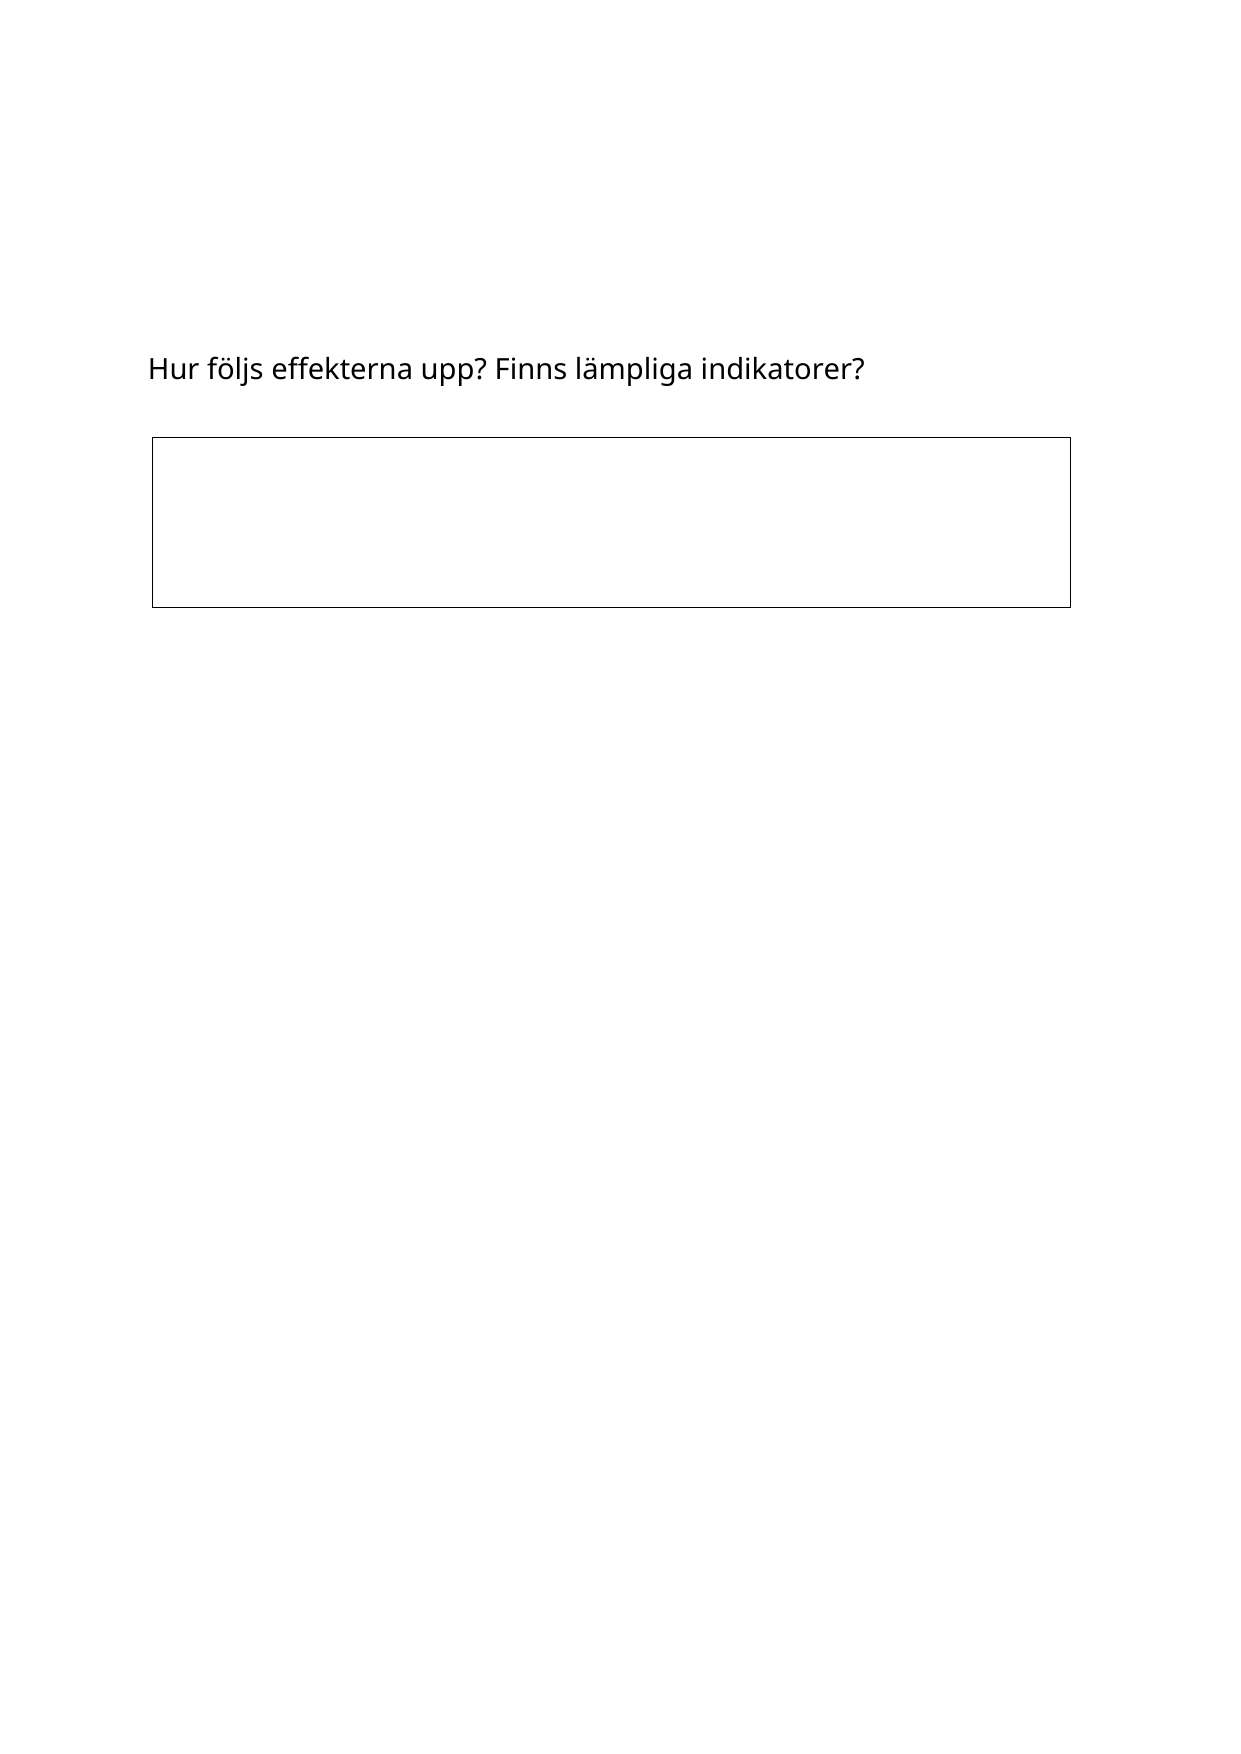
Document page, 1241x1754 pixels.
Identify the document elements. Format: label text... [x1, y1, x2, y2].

text Hur följs effekterna upp? Finns lämpliga indikatorer? [148, 348, 1093, 388]
